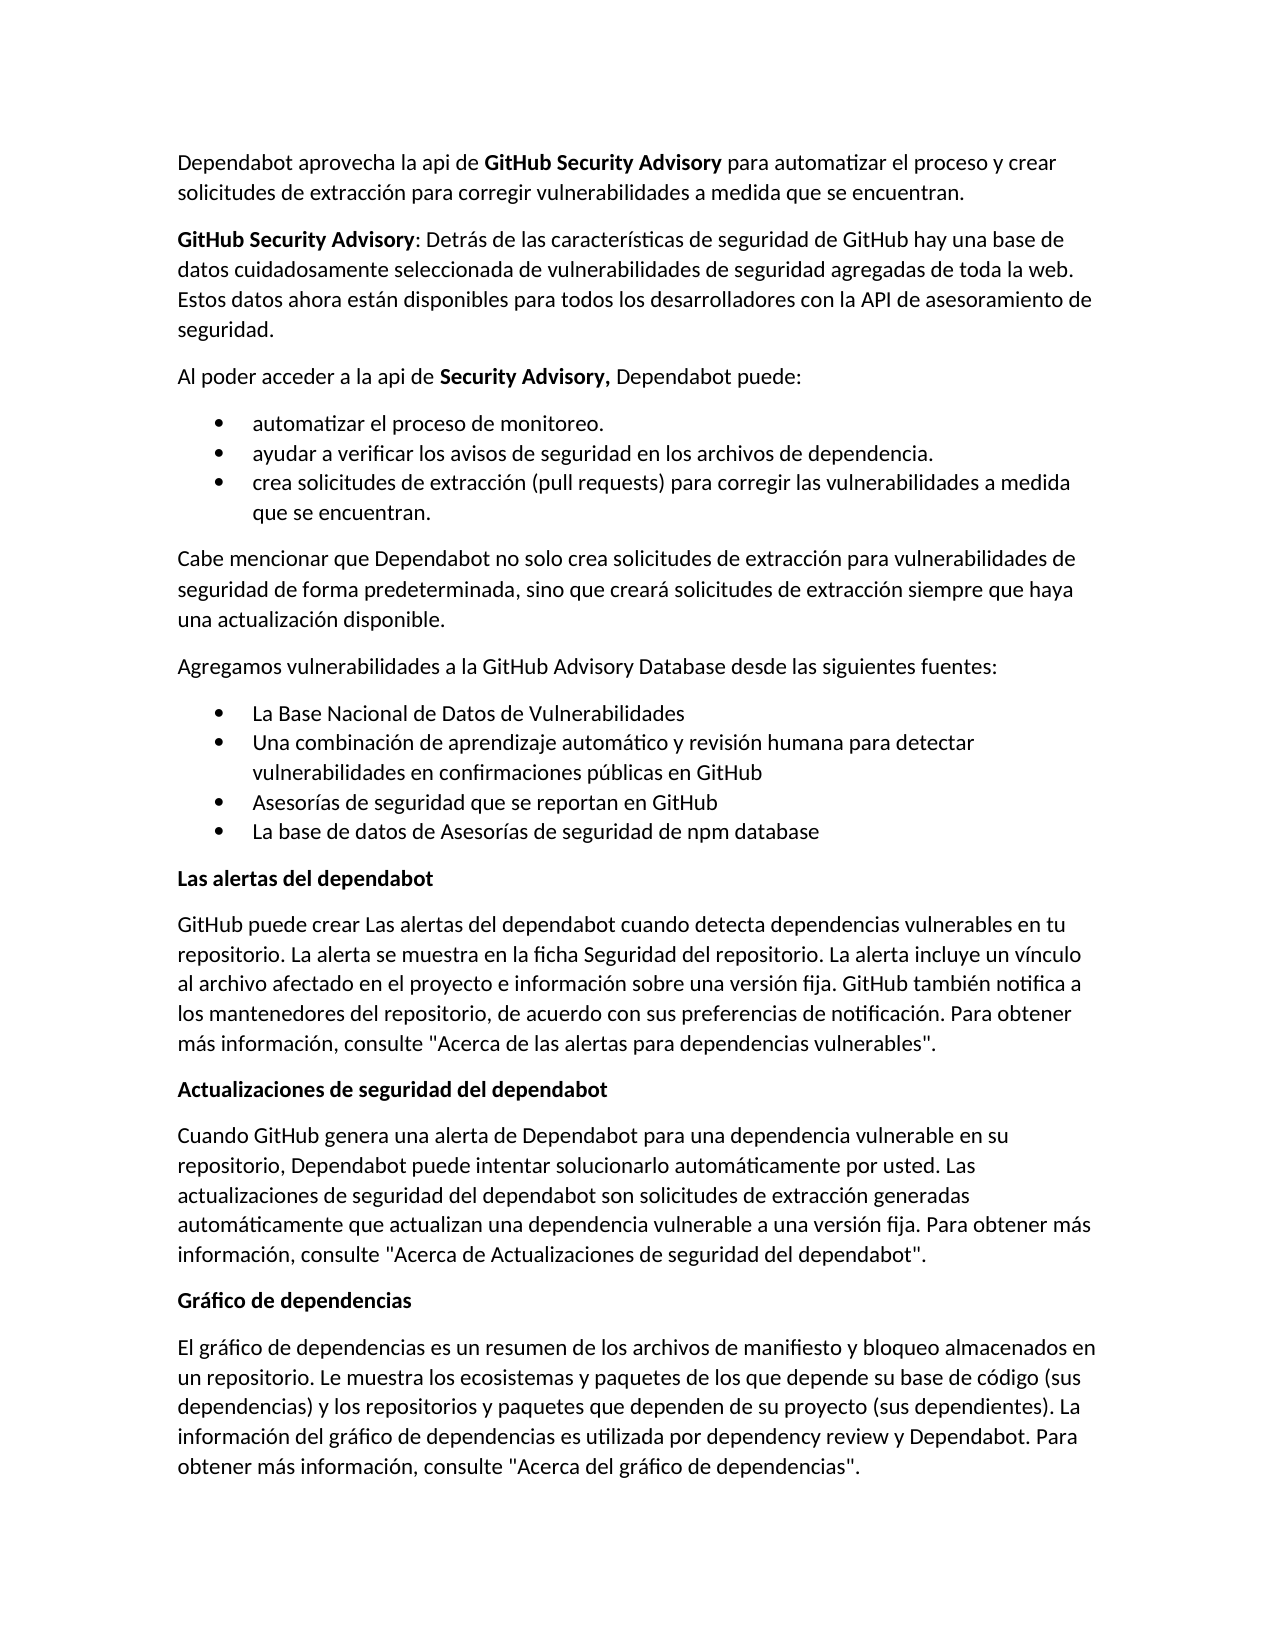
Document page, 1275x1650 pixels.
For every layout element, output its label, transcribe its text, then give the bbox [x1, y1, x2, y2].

list automatizar el proceso de monitoreo. [215, 409, 1098, 437]
list Una combinación de aprendizaje automático y revisión humana para detectar vulnerabilidades en confirmaciones públicas en GitHub [215, 728, 1098, 786]
list Asesorías de seguridad que se reportan en GitHub [215, 788, 1098, 816]
list La base de datos de Asesorías de seguridad de npm database [215, 817, 1098, 845]
text Cuando GitHub genera una alerta de Dependabot para una dependencia vulnerable en su repositorio, Dependabot puede intentar solucionarlo automáticamente por usted. Las actualizaciones de seguridad del dependabot son solicitudes de extracción generadas automáticamente que actualizan una dependencia vulnerable a una versión fija. Para obtener más información, consulte "Acerca de Actualizaciones de seguridad del dependabot". [177, 1122, 1098, 1268]
text Actualizaciones de seguridad del dependabot [177, 1075, 1098, 1103]
text El gráfico de dependencias es un resumen de los archivos de manifiesto y bloqueo almacenados en un repositorio. Le muestra los ecosistemas y paquetes de los que depende su base de código (sus dependencias) y los repositorios y paquetes que dependen de su proyecto (sus dependientes). La información del gráfico de dependencias es utilizada por dependency review y Dependabot. Para obtener más información, consulte "Acerca del gráfico de dependencias". [177, 1333, 1098, 1480]
list La Base Nacional de Datos de Vulnerabilidades [215, 699, 1098, 727]
text Cabe mencionar que Dependabot no solo crea solicitudes de extracción para vulnerabilidades de seguridad de forma predeterminada, sino que creará solicitudes de extracción siempre que haya una actualización disponible. [177, 544, 1098, 633]
text Agregamos vulnerabilidades a la GitHub Advisory Database desde las siguientes fuentes: [177, 652, 1098, 680]
list ayudar a verificar los avisos de seguridad en los archivos de dependencia. [215, 439, 1098, 467]
text Dependabot aprovecha la api de GitHub Security Advisory para automatizar el proceso y crear solicitudes de extracción para corregir vulnerabilidades a medida que se encuentran. [177, 148, 1098, 206]
text GitHub puede crear Las alertas del dependabot cuando detecta dependencias vulnerables en tu repositorio. La alerta se muestra en la ficha Seguridad del repositorio. La alerta incluye un vínculo al archivo afectado en el proyecto e información sobre una versión fija. GitHub también notifica a los mantenedores del repositorio, de acuerdo con sus preferencias de notificación. Para obtener más información, consulte "Acerca de las alertas para dependencias vulnerables". [177, 910, 1098, 1057]
text Gráfico de dependencias [177, 1287, 1098, 1315]
text Las alertas del dependabot [177, 864, 1098, 892]
text GitHub Security Advisory: Detrás de las características de seguridad de GitHub hay una base de datos cuidadosamente seleccionada de vulnerabilidades de seguridad agregadas de toda la web. Estos datos ahora están disponibles para todos los desarrolladores con la API de asesoramiento de seguridad. [177, 225, 1098, 343]
text Al poder acceder a la api de Security Advisory, Dependabot puede: [177, 362, 1098, 390]
list crea solicitudes de extracción (pull requests) para corregir las vulnerabilidades a medida que se encuentran. [215, 468, 1098, 526]
